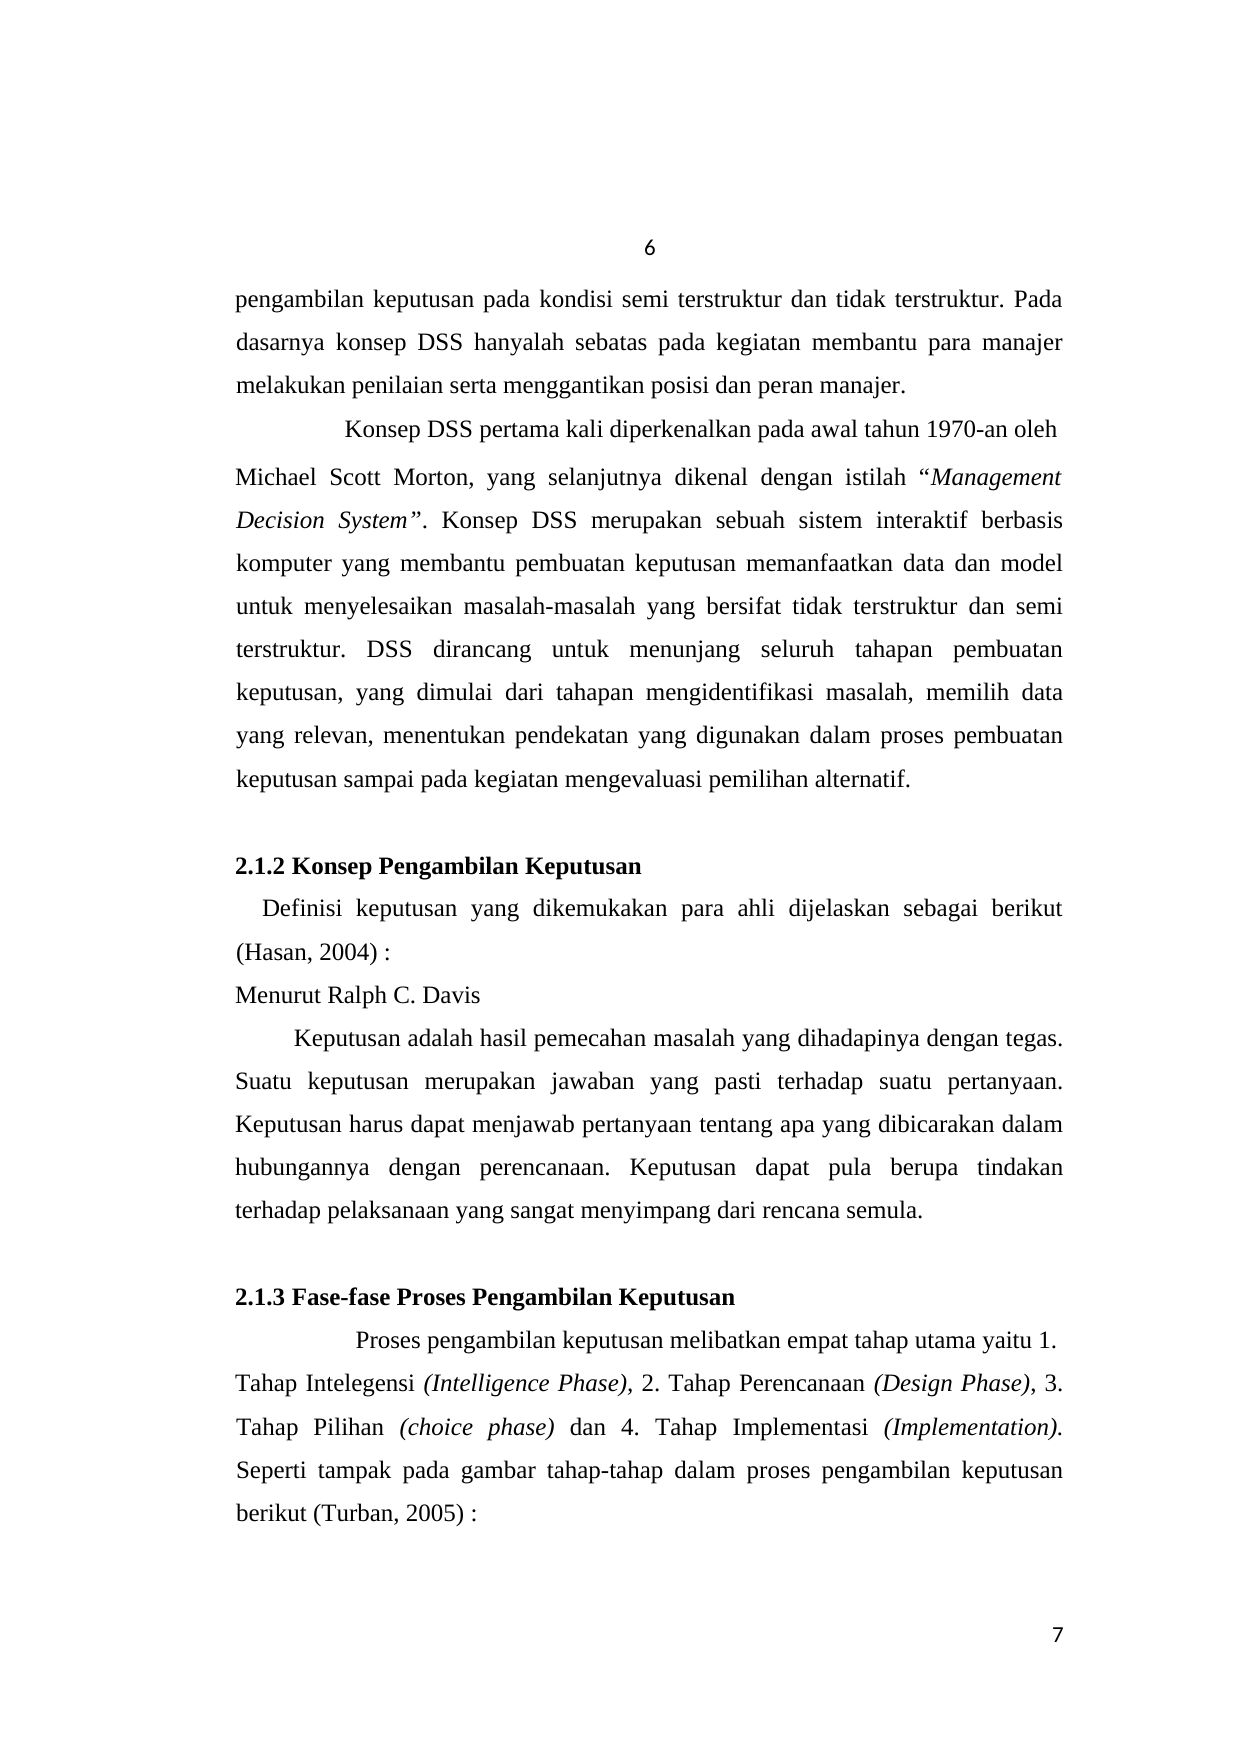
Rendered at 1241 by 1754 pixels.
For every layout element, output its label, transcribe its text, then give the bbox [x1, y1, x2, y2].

text Menurut Ralph C. Davis [235, 980, 1063, 1009]
text Konsep DSS pertama kali diperkenalkan pada awal tahun 1970-an oleh [226, 414, 1063, 443]
text Proses pengambilan keputusan melibatkan empat tahap utama yaitu 1. [226, 1325, 1063, 1354]
subtitle 2.1.2 Konsep Pengambilan Keputusan [235, 851, 1063, 879]
subtitle 2.1.3 Fase-fase Proses Pengambilan Keputusan [235, 1282, 1063, 1311]
text Tahap Intelegensi (Intelligence Phase), 2. Tahap Perencanaan (Design Phase), 3. Tahap Pilihan (choice phase) dan 4. Tahap Implementasi (Implementation). Seperti tampak pada gambar tahap-tahap dalam proses pengambilan keputusan berikut (Turban, 2005) : [235, 1368, 1063, 1527]
text 6 [236, 233, 1063, 261]
text Definisi keputusan yang dikemukakan para ahli dijelaskan sebagai berikut (Hasan, 2004) : [235, 893, 1063, 965]
text pengambilan keputusan pada kondisi semi terstruktur dan tidak terstruktur. Pada dasarnya konsep DSS hanyalah sebatas pada kegiatan membantu para manajer melakukan penilaian serta menggantikan posisi dan peran manajer. [235, 284, 1063, 399]
text Keputusan adalah hasil pemecahan masalah yang dihadapinya dengan tegas. Suatu keputusan merupakan jawaban yang pasti terhadap suatu pertanyaan. Keputusan harus dapat menjawab pertanyaan tentang apa yang dibicarakan dalam hubungannya dengan perencanaan. Keputusan dapat pula berupa tindakan terhadap pelaksanaan yang sangat menyimpang dari rencana semula. [235, 1023, 1063, 1224]
text Michael Scott Morton, yang selanjutnya dikenal dengan istilah “Management Decision System”. Konsep DSS merupakan sebuah sistem interaktif berbasis komputer yang membantu pembuatan keputusan memanfaatkan data dan model untuk menyelesaikan masalah-masalah yang bersifat tidak terstruktur dan semi terstruktur. DSS dirancang untuk menunjang seluruh tahapan pembuatan keputusan, yang dimulai dari tahapan mengidentifikasi masalah, memilih data yang relevan, menentukan pendekatan yang digunakan dalam proses pembuatan keputusan sampai pada kegiatan mengevaluasi pemilihan alternatif. [235, 462, 1063, 792]
